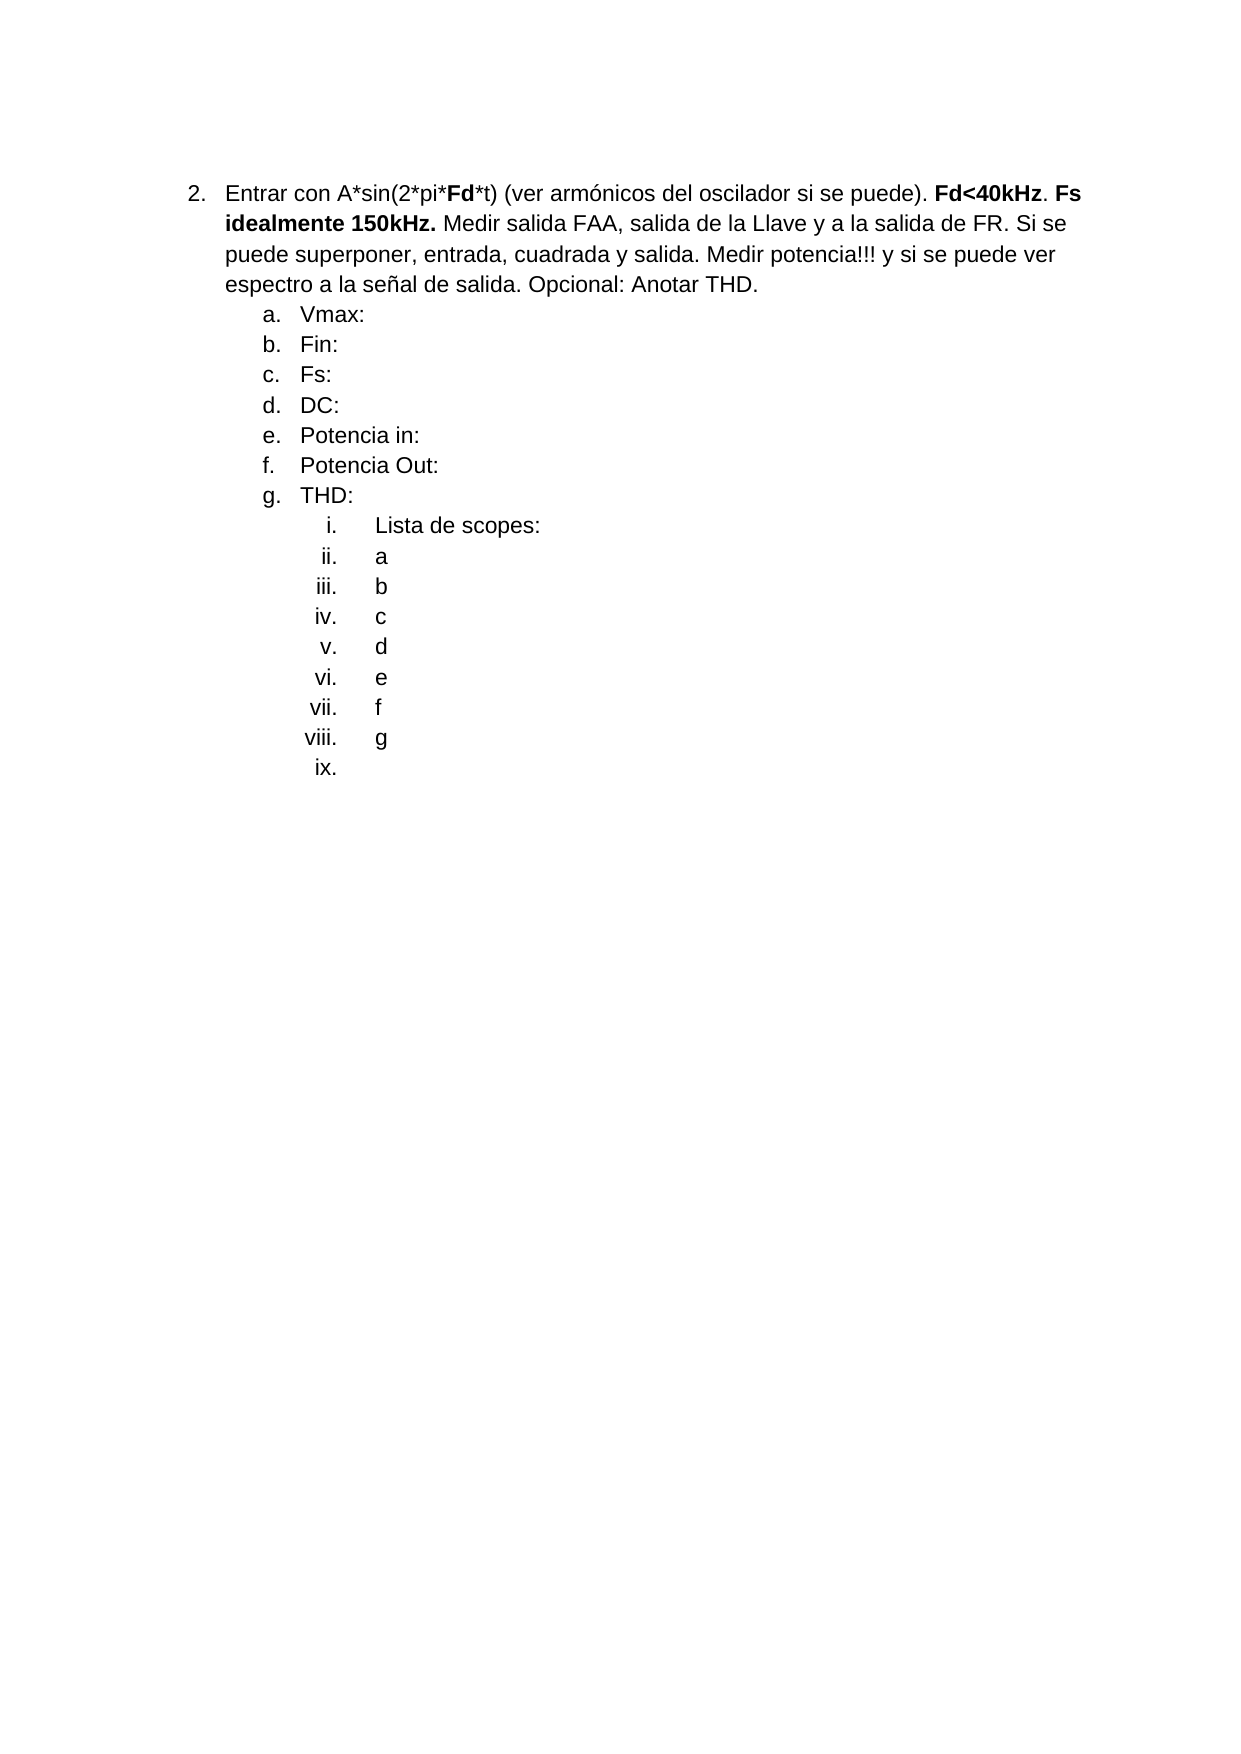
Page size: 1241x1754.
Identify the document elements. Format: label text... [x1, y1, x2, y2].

list g [337, 724, 1090, 750]
list a [337, 543, 1090, 569]
list Fin: [262, 331, 1090, 358]
list d [337, 633, 1090, 660]
list Potencia Out: [262, 452, 1090, 478]
list Entrar con A*sin(2*pi*Fd*t) (ver armónicos del oscilador si se puede). Fd<40kHz. Fs idealmente 150kHz. Medir salida FAA, salida de la Llave y a la salida de FR. Si se puede superponer, entrada, cuadrada y salida. Medir potencia!!! y si se puede ver espectro a la señal de salida. Opcional: Anotar THD. [187, 180, 1090, 297]
list e [337, 663, 1090, 690]
list Potencia in: [262, 422, 1090, 448]
list THD: [262, 482, 1090, 509]
list Lista de scopes: [337, 512, 1090, 539]
list b [337, 573, 1090, 599]
list Fs: [262, 361, 1090, 388]
list DC: [262, 392, 1090, 418]
list Vmax: [262, 301, 1090, 327]
list c [337, 603, 1090, 629]
list f [337, 694, 1090, 720]
